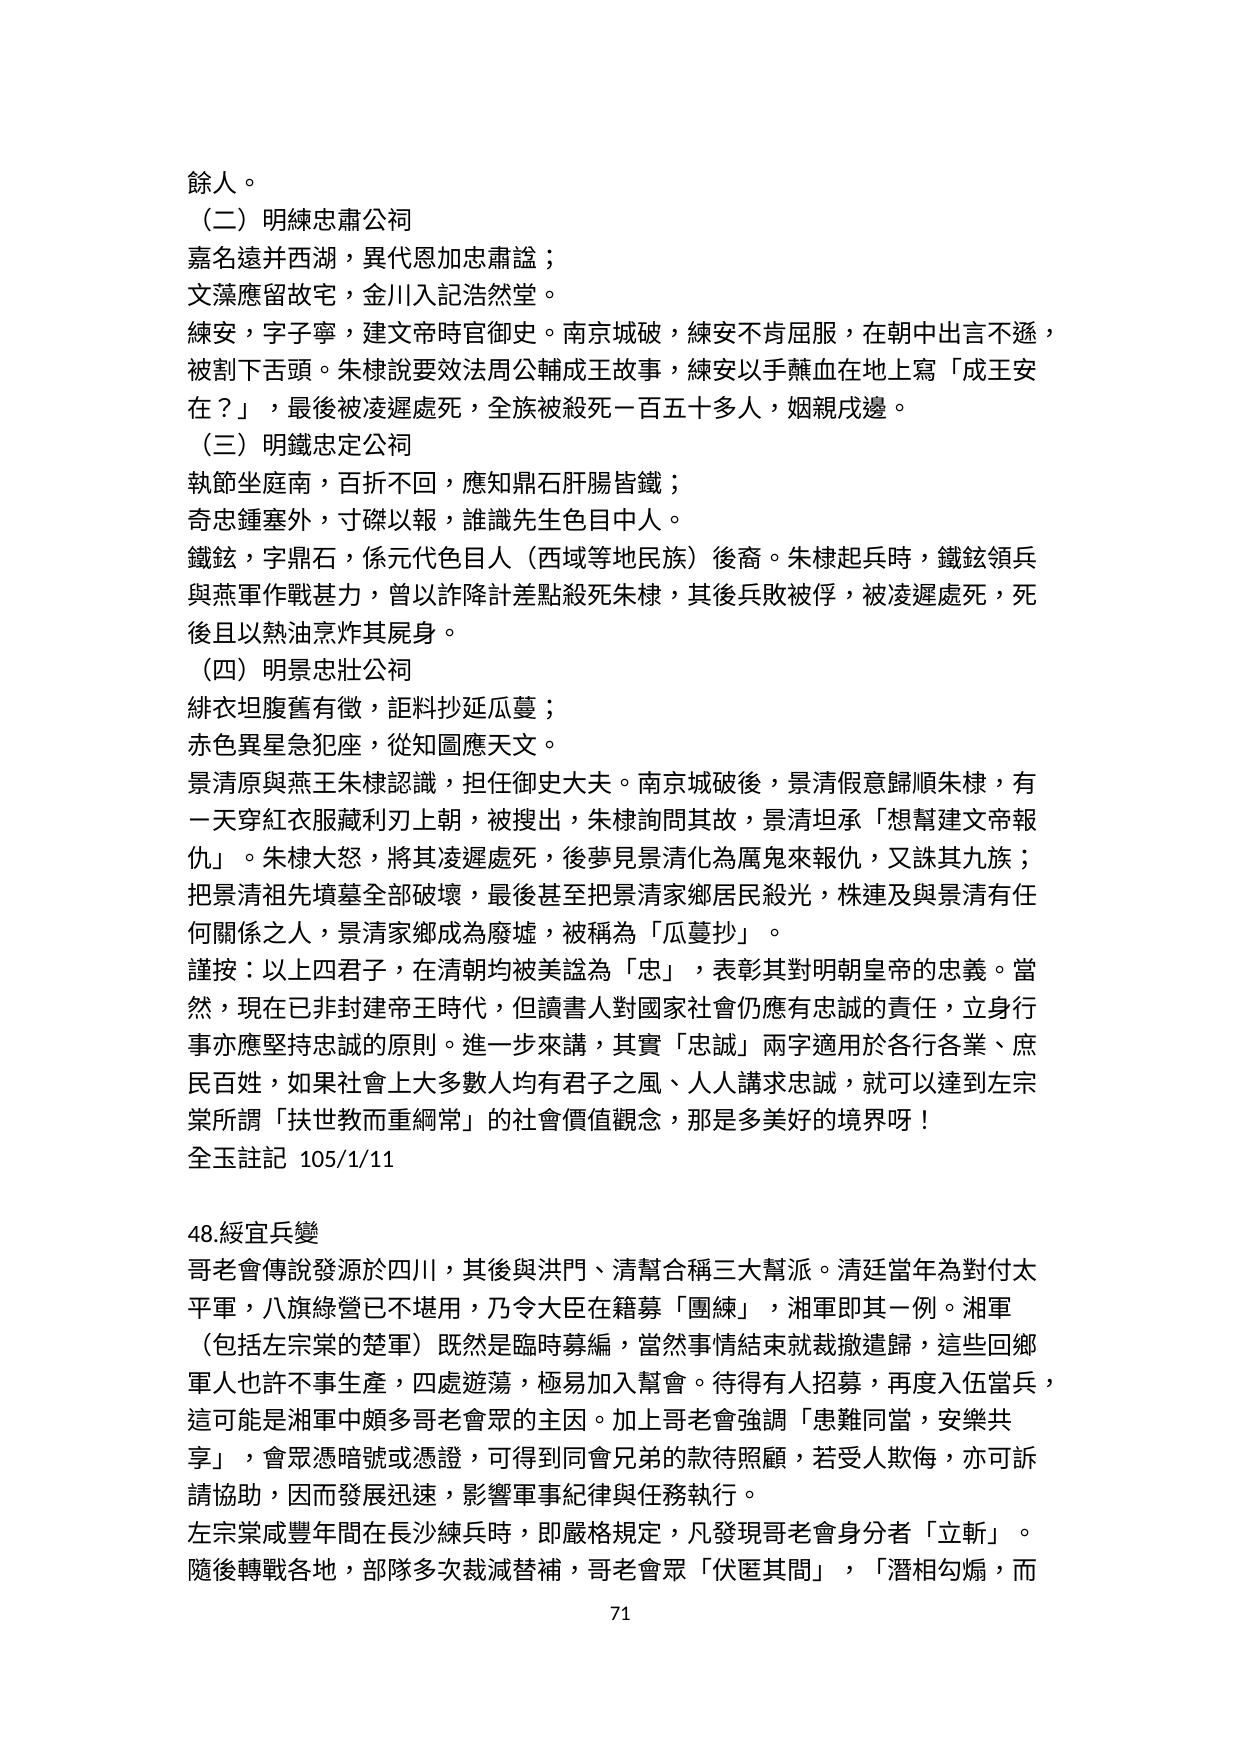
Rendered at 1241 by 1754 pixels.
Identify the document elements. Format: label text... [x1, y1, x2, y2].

text 48.綏宜兵變 [187, 1212, 1053, 1250]
text 練安，字子寧，建文帝時官御史。南京城破，練安不肯屈服，在朝中出言不遜，被割下舌頭。朱棣說要效法周公輔成王故事，練安以手蘸血在地上寫「成王安在？」，最後被凌遲處死，全族被殺死ㄧ百五十多人，姻親戌邊。 [187, 312, 1053, 425]
text 嘉名遠并西湖，異代恩加忠肅諡； [187, 237, 1053, 275]
text 全玉註記 105/1/11 [187, 1137, 1053, 1175]
text 文藻應留故宅，金川入記浩然堂。 [187, 275, 1053, 312]
text 奇忠鍾塞外，寸磔以報，誰識先生色目中人。 [187, 500, 1053, 537]
text 謹按：以上四君子，在清朝均被美諡為「忠」，表彰其對明朝皇帝的忠義。當然，現在已非封建帝王時代，但讀書人對國家社會仍應有忠誠的責任，立身行事亦應堅持忠誠的原則。進一步來講，其實「忠誠」兩字適用於各行各業、庶民百姓，如果社會上大多數人均有君子之風、人人講求忠誠，就可以達到左宗棠所謂「扶世教而重綱常」的社會價值觀念，那是多美好的境界呀！ [187, 950, 1053, 1137]
text 鐵鉉，字鼎石，係元代色目人（西域等地民族）後裔。朱棣起兵時，鐵鉉領兵與燕軍作戰甚力，曾以詐降計差點殺死朱棣，其後兵敗被俘，被凌遲處死，死後且以熱油烹炸其屍身。 [187, 537, 1053, 650]
text 哥老會傳說發源於四川，其後與洪門、清幫合稱三大幫派。清廷當年為對付太平軍，八旗綠營已不堪用，乃令大臣在籍募「團練」，湘軍即其ㄧ例。湘軍（包括左宗棠的楚軍）既然是臨時募編，當然事情結束就裁撤遣歸，這些回鄉軍人也許不事生產，四處遊蕩，極易加入幫會。待得有人招募，再度入伍當兵，這可能是湘軍中頗多哥老會眾的主因。加上哥老會強調「患難同當，安樂共享」，會眾憑暗號或憑證，可得到同會兄弟的款待照顧，若受人欺侮，亦可訴請協助，因而發展迅速，影響軍事紀律與任務執行。 [187, 1250, 1053, 1512]
text 赤色異星急犯座，從知圖應天文。 [187, 725, 1053, 762]
text 緋衣坦腹舊有徵，詎料抄延瓜蔓； [187, 687, 1053, 725]
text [187, 162, 1053, 200]
text （二）明練忠肅公祠 [187, 200, 1053, 237]
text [187, 1512, 1053, 1587]
text （四）明景忠壯公祠 [187, 650, 1053, 687]
text （三）明鐵忠定公祠 [187, 425, 1053, 462]
text 景清原與燕王朱棣認識，担任御史大夫。南京城破後，景清假意歸順朱棣，有ㄧ天穿紅衣服藏利刃上朝，被搜出，朱棣詢問其故，景清坦承「想幫建文帝報仇」。朱棣大怒，將其凌遲處死，後夢見景清化為厲鬼來報仇，又誅其九族；把景清祖先墳墓全部破壞，最後甚至把景清家鄉居民殺光，株連及與景清有任何關係之人，景清家鄉成為廢墟，被稱為「瓜蔓抄」。 [187, 762, 1053, 950]
text 執節坐庭南，百折不回，應知鼎石肝腸皆鐵； [187, 462, 1053, 500]
